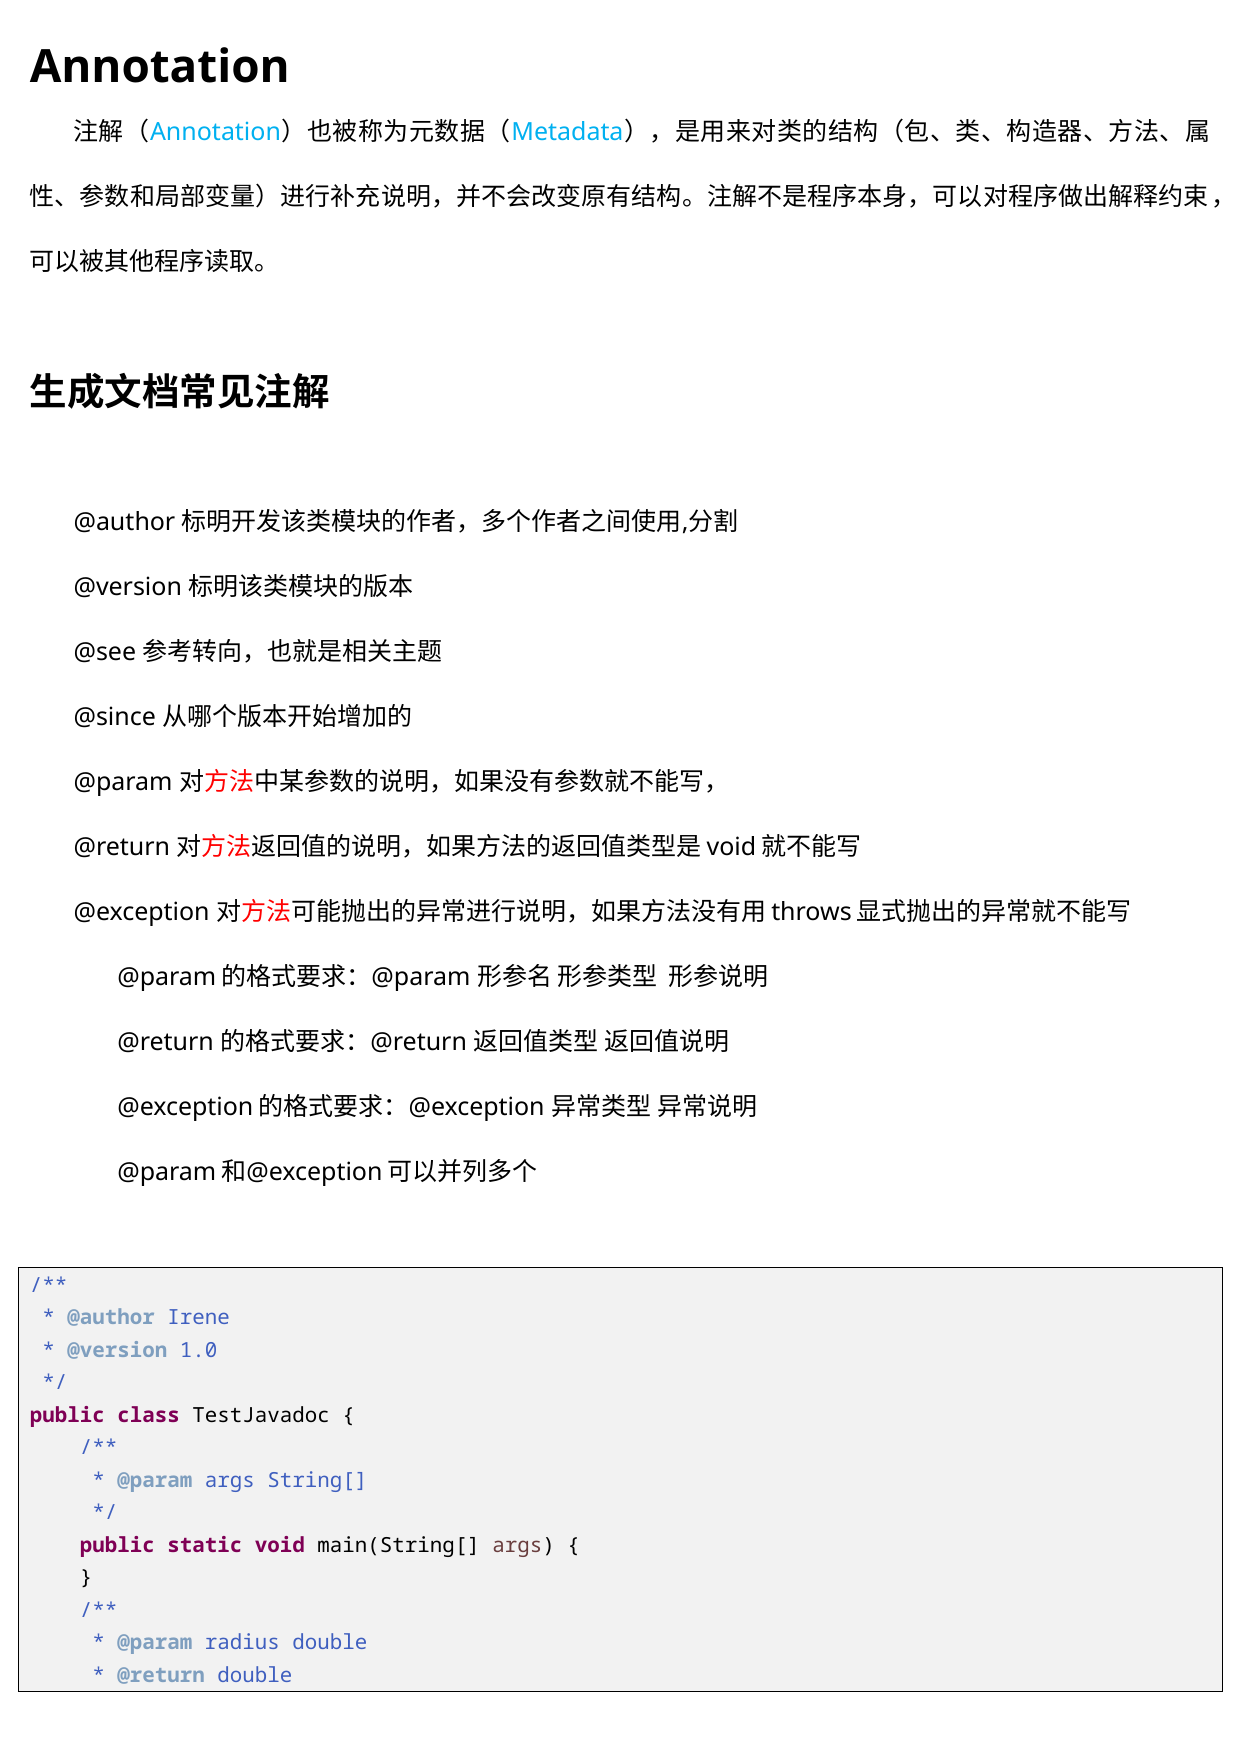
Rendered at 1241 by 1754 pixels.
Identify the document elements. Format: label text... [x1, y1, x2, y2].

text @exception 对方法可能抛出的异常进行说明，如果方法没有用throws显式抛出的异常就不能写 [29, 877, 1211, 942]
text 注解（Annotation）也被称为元数据（Metadata），是用来对类的结构（包、类、构造器、方法、属性、参数和局部变量）进行补充说明，并不会改变原有结构。注解不是程序本身，可以对程序做出解释约束，可以被其他程序读取。 [29, 97, 1211, 292]
text @author 标明开发该类模块的作者，多个作者之间使用,分割 [29, 487, 1211, 552]
subtitle Annotation [29, 32, 1211, 97]
text @exception的格式要求：@exception 异常类型 异常说明 [73, 1072, 1211, 1137]
text @return 对方法返回值的说明，如果方法的返回值类型是void就不能写 [29, 812, 1211, 877]
subtitle 生成文档常见注解 [29, 357, 1211, 422]
text @return 的格式要求：@return 返回值类型 返回值说明 [73, 1007, 1211, 1072]
text @version 标明该类模块的版本 [29, 552, 1211, 617]
text @see 参考转向，也就是相关主题 [29, 617, 1211, 682]
text @param和@exception可以并列多个 [73, 1137, 1211, 1202]
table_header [19, 1268, 1222, 1691]
text @param的格式要求：@param 形参名 形参类型 形参说明 [73, 942, 1211, 1007]
text @param 对方法中某参数的说明，如果没有参数就不能写， [29, 747, 1211, 812]
text @since 从哪个版本开始增加的 [29, 682, 1211, 747]
